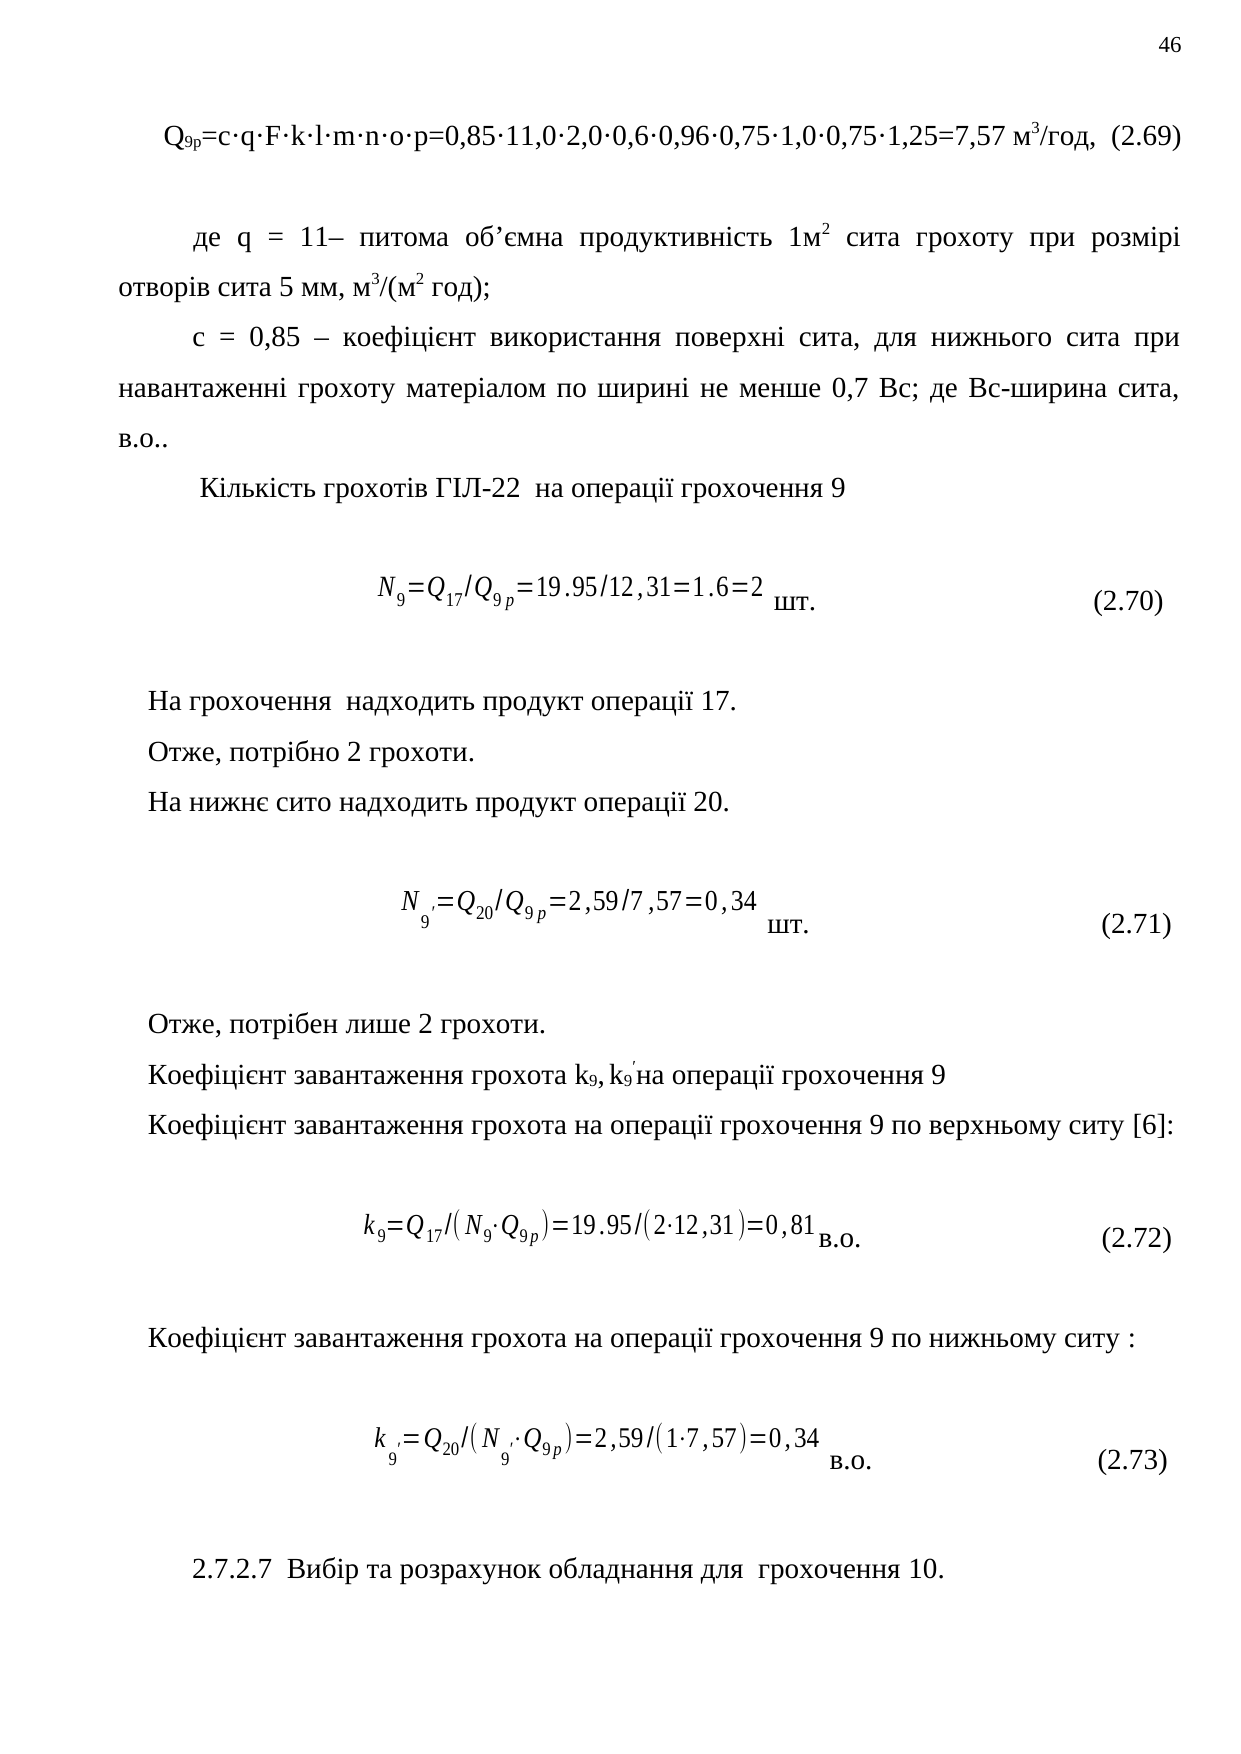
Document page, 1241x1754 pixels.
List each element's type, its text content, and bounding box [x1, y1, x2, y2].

text Отже, потрібен лише 2 грохоти. [118, 1007, 1181, 1040]
text шт. (2.70) [118, 571, 1181, 616]
text Отже, потрібно 2 грохоти. [118, 734, 1181, 767]
text На грохочення надходить продукт операції 17. [118, 683, 1181, 717]
text Коефіцієнт завантаження грохота k9, k9′на операції грохочення 9 [118, 1057, 1181, 1090]
text 2.7.2.7 Вибір та розрахунок обладнання для грохочення 10. [118, 1551, 1181, 1585]
text Q9р=c·q·F·k·l·m·n·o·p=0,85·11,0·2,0·0,6·0,96·0,75·1,0·0,75·1,25=7,57 м3/год, (2.69) [118, 118, 1181, 152]
text Коефіцієнт завантаження грохота на операції грохочення 9 по верхньому ситу [6]: [118, 1107, 1181, 1141]
text в.о. (2.73) [118, 1421, 1181, 1476]
text с = 0,85 – коефіцієнт використання поверхні сита, для нижнього сита при навантаженні грохоту матеріалом по ширині не менше 0,7 Вс; де Вс-ширина сита, в.о.. [118, 319, 1181, 453]
text Кількість грохотів ГІЛ-22 на операції грохочення 9 [118, 470, 1181, 504]
text шт. (2.71) [118, 885, 1181, 939]
text Коефіцієнт завантаження грохота на операції грохочення 9 по нижньому ситу : [118, 1320, 1181, 1354]
text в.о. (2.72) [118, 1208, 1181, 1253]
text де q = 11– питома об’ємна продуктивність 1м2 сита грохоту при розмірі отворів сита , м3/(м2 год); [118, 219, 1181, 303]
text На нижнє сито надходить продукт операції 20. [118, 784, 1181, 818]
